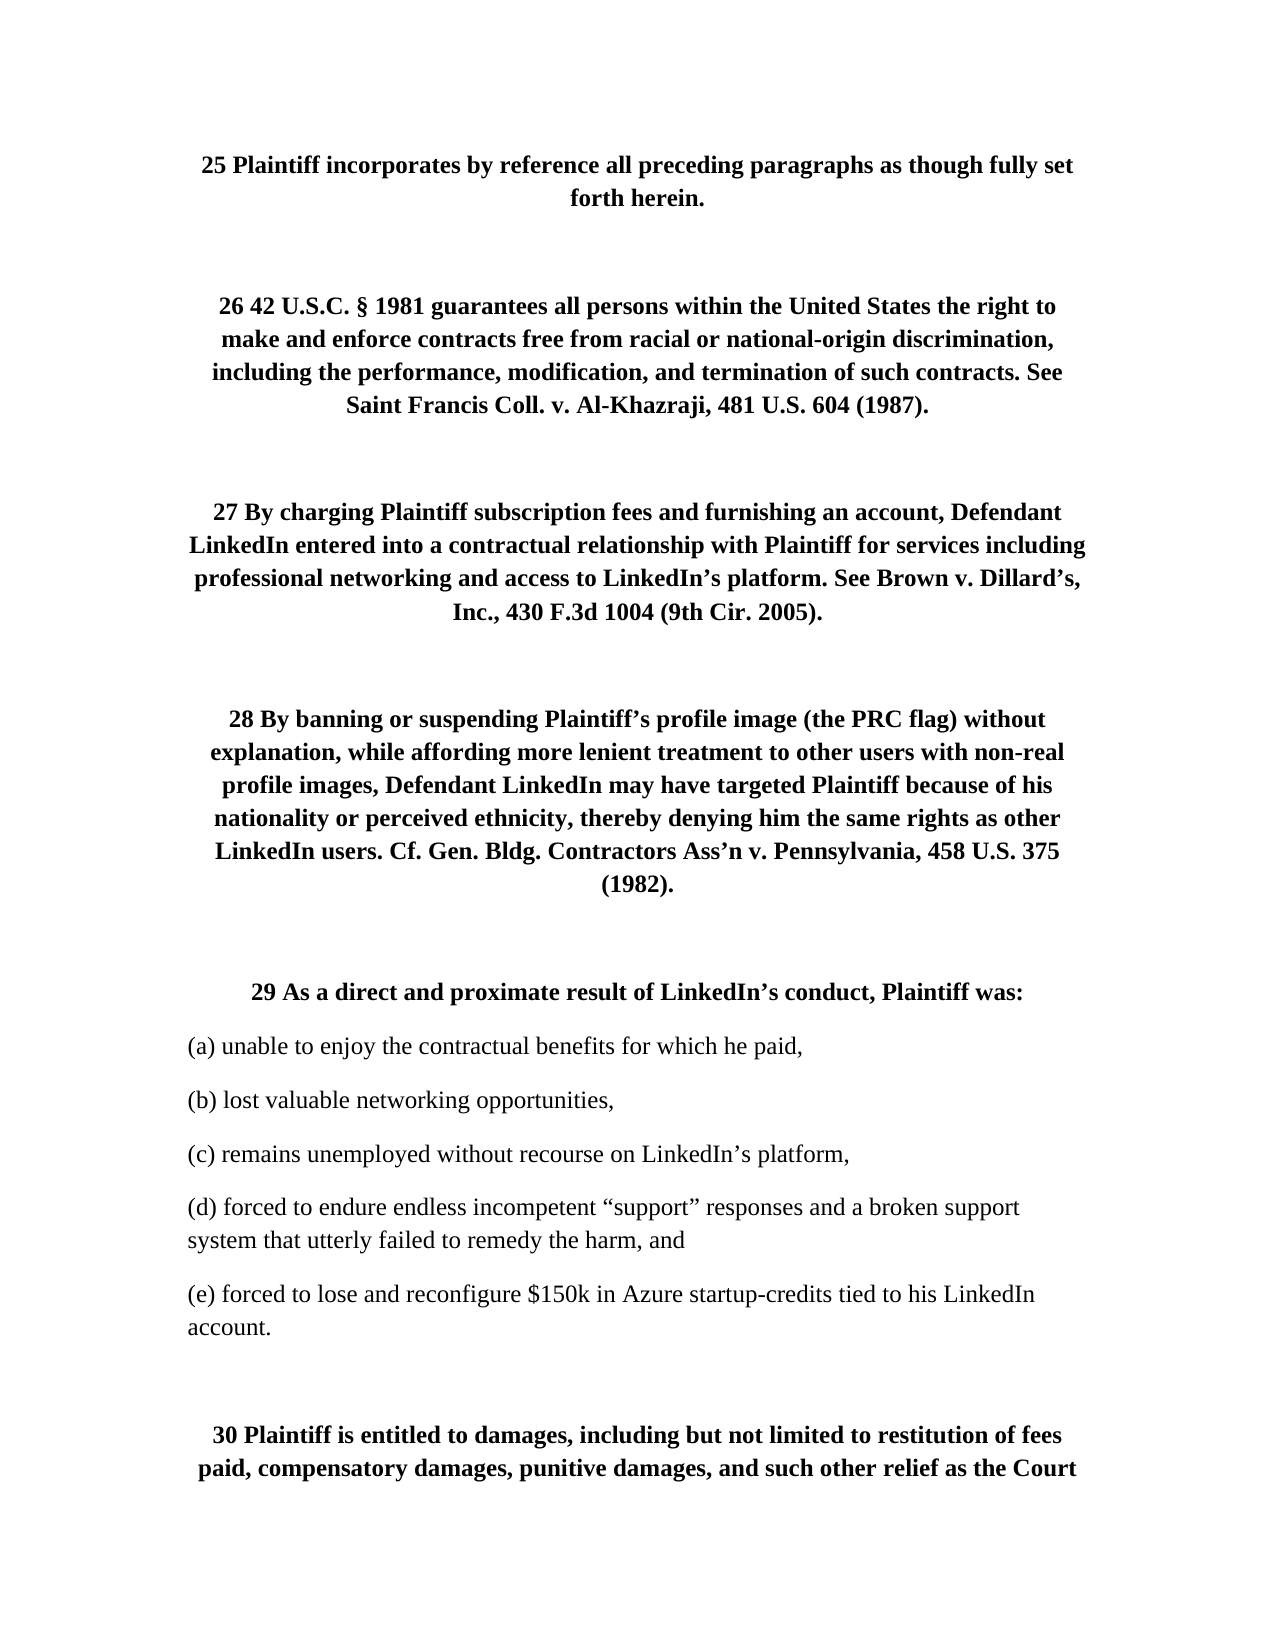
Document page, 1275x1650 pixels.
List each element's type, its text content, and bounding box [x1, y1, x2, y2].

text (d) forced to endure endless incompetent “support” responses and a broken support system that utterly failed to remedy the harm, and [187, 1192, 1087, 1254]
text (b) lost valuable networking opportunities, [187, 1085, 1087, 1113]
text (e) forced to lose and reconfigure $150k in Azure startup-credits tied to his LinkedIn account. [187, 1279, 1087, 1341]
text 27 By charging Plaintiff subscription fees and furnishing an account, Defendant LinkedIn entered into a contractual relationship with Plaintiff for services including professional networking and access to LinkedIn’s platform. See Brown v. Dillard’s, Inc., 430 F.3d 1004 (9th Cir. 2005). [187, 497, 1087, 625]
text (a) unable to enjoy the contractual benefits for which he paid, [187, 1031, 1087, 1060]
text (c) remains unemployed without recourse on LinkedIn’s platform, [187, 1139, 1087, 1167]
text 26 42 U.S.C. § 1981 guarantees all persons within the United States the right to make and enforce contracts free from racial or national-origin discrimination, including the performance, modification, and termination of such contracts. See Saint Francis Coll. v. Al-Khazraji, 481 U.S. 604 (1987). [187, 291, 1087, 418]
text 29 As a direct and proximate result of LinkedIn’s conduct, Plaintiff was: [187, 977, 1087, 1006]
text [187, 1420, 1087, 1482]
text 25 Plaintiff incorporates by reference all preceding paragraphs as though fully set forth herein. [187, 150, 1087, 212]
text 28 By banning or suspending Plaintiff’s profile image (the PRC flag) without explanation, while affording more lenient treatment to other users with non-real profile images, Defendant LinkedIn may have targeted Plaintiff because of his nationality or perceived ethnicity, thereby denying him the same rights as other LinkedIn users. Cf. Gen. Bldg. Contractors Ass’n v. Pennsylvania, 458 U.S. 375 (1982). [187, 704, 1087, 898]
